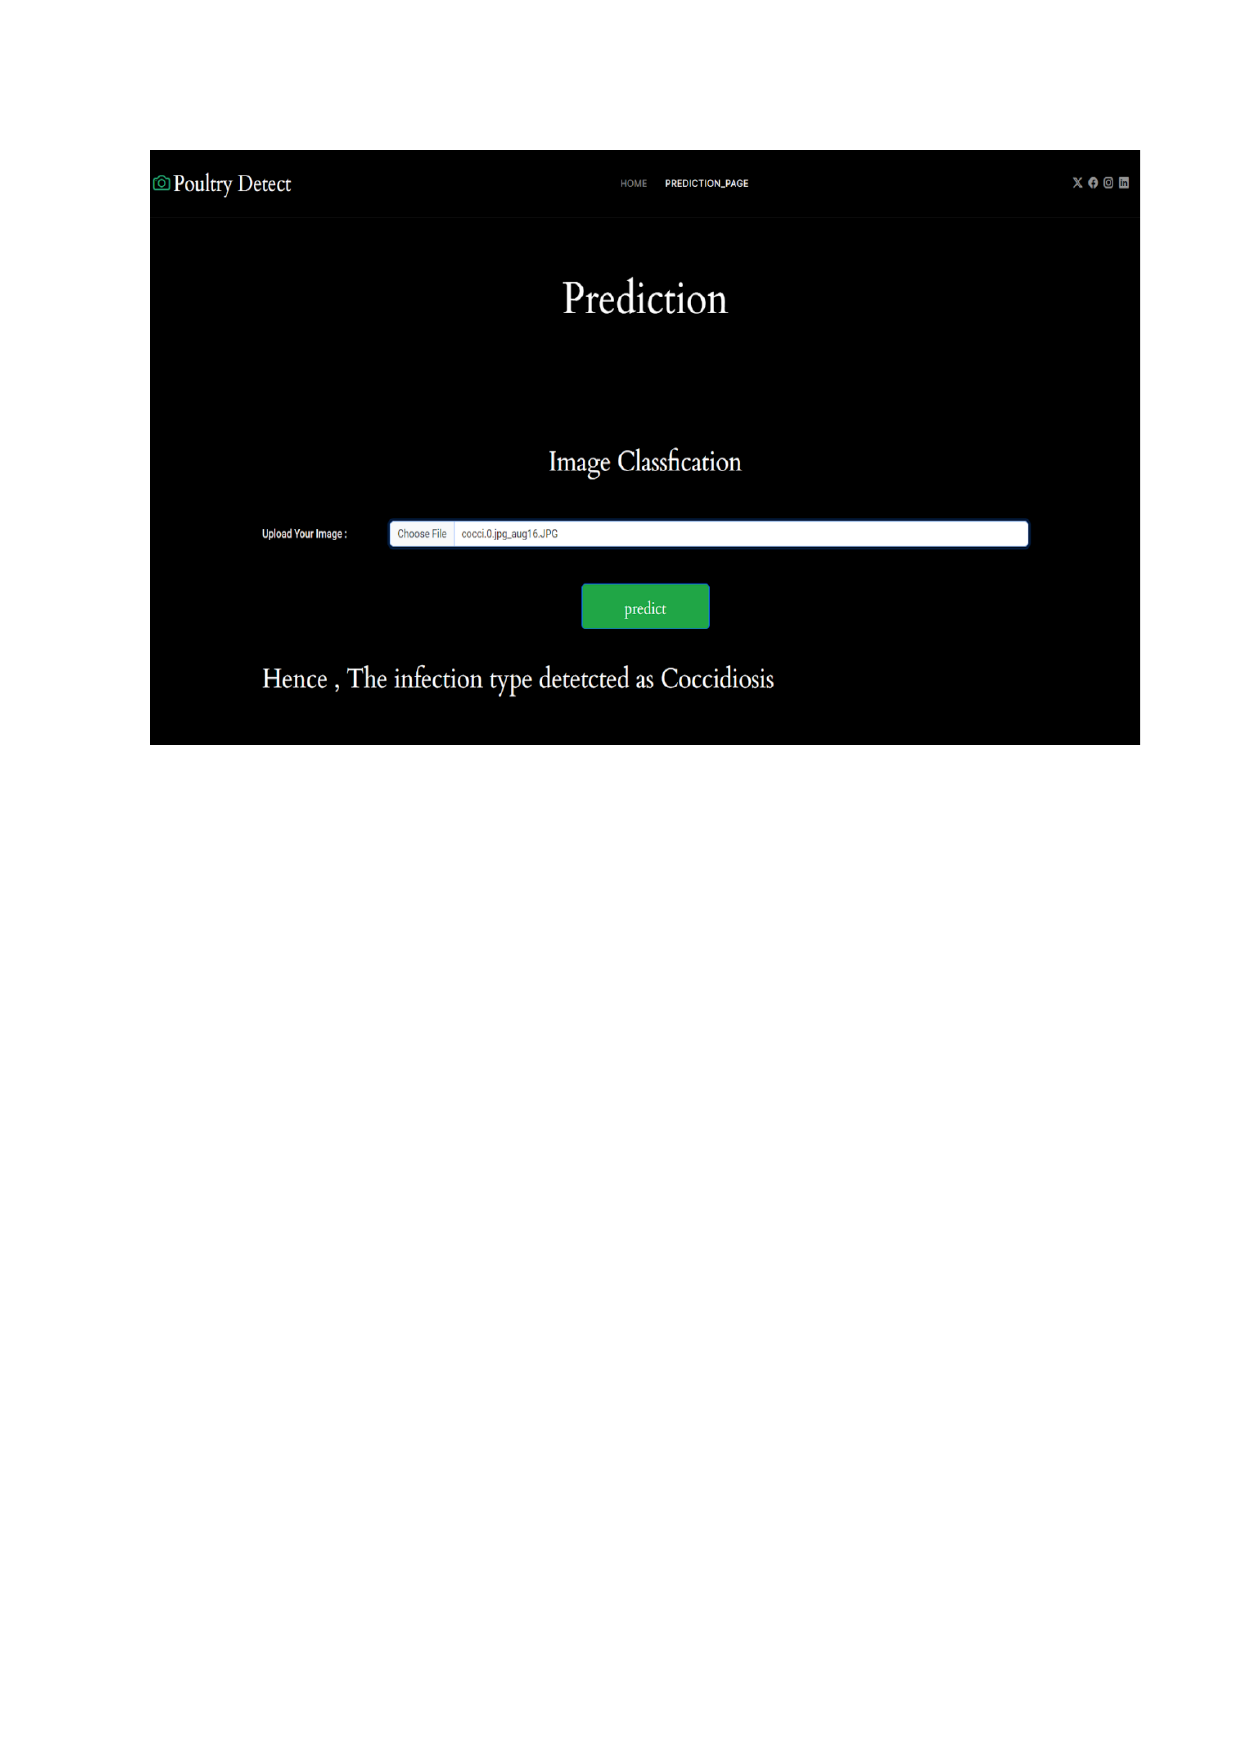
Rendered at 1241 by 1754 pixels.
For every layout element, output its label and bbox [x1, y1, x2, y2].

picture [150, 150, 1141, 745]
